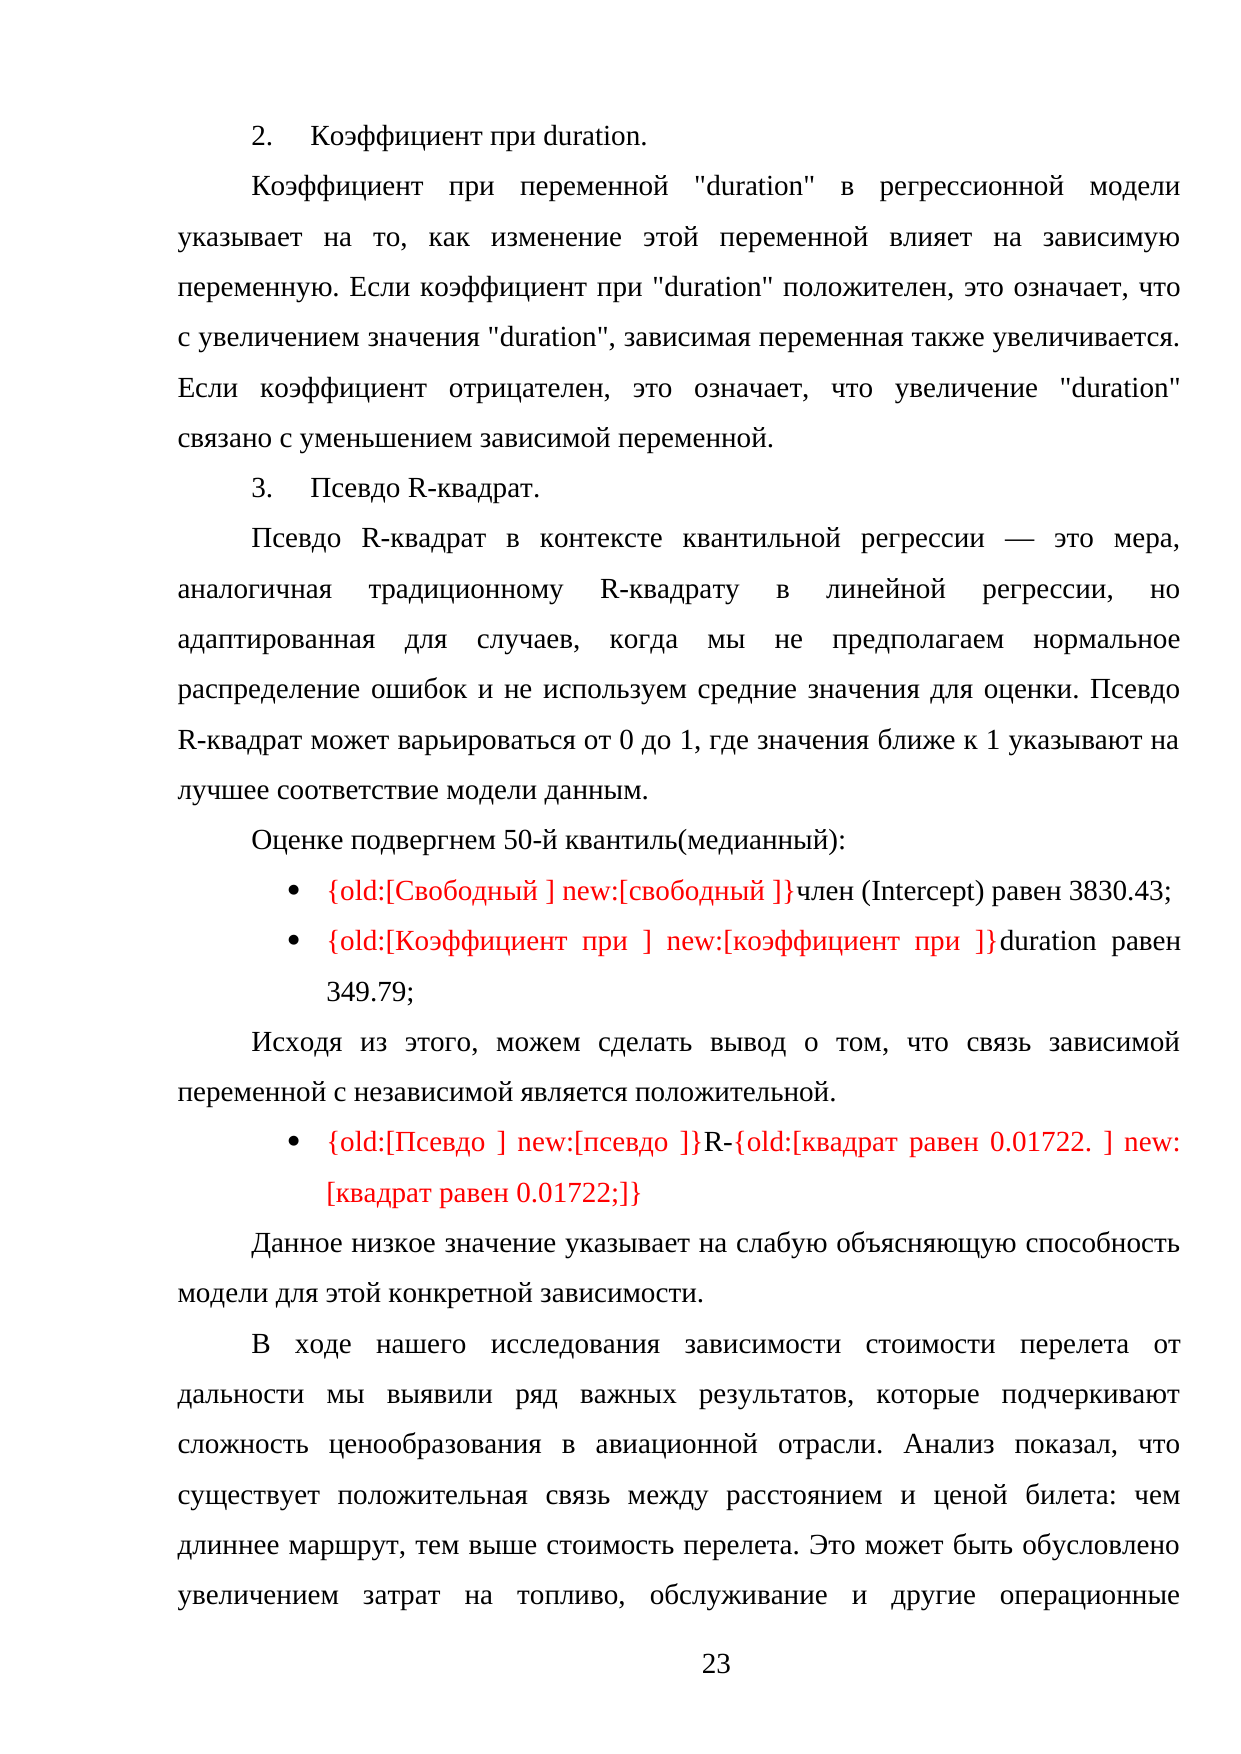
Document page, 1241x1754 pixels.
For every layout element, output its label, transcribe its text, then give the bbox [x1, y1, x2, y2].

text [177, 1326, 1181, 1611]
list {old:[Коэффициент при ] new:[коэффициент при ]}duration равен 349.79; [288, 923, 1181, 1007]
list {old:[Псевдо ] new:[псевдо ]}R-{old:[квадрат равен 0.01722. ] new:[квадрат равен 0.01722;]} [288, 1124, 1181, 1208]
list Псевдо R-квадрат. [251, 470, 1181, 504]
list Коэффициент при duration. [251, 118, 1181, 152]
text Данное низкое значение указывает на слабую объясняющую способность модели для этой конкретной зависимости. [177, 1225, 1181, 1309]
text Оценке подвергнем 50-й квантиль(медианный): [177, 822, 1181, 856]
text Коэффициент при переменной "duration" в регрессионной модели указывает на то, как изменение этой переменной влияет на зависимую переменную. Если коэффициент при "duration" положителен, это означает, что с увеличением значения "duration", зависимая переменная также увеличивается. Если коэффициент отрицателен, это означает, что увеличение "duration" связано с уменьшением зависимой переменной. [177, 168, 1181, 453]
text Псевдо R-квадрат в контексте квантильной регрессии — это мера, аналогичная традиционному R-квадрату в линейной регрессии, но адаптированная для случаев, когда мы не предполагаем нормальное распределение ошибок и не используем средние значения для оценки. Псевдо R-квадрат может варьироваться от 0 до 1, где значения ближе к 1 указывают на лучшее соответствие модели данным. [177, 521, 1181, 806]
text Исходя из этого, можем сделать вывод о том, что связь зависимой переменной с независимой является положительной. [177, 1024, 1181, 1108]
list {old:[Свободный ] new:[свободный ]}член (Intercept) равен 3830.43; [288, 873, 1181, 906]
